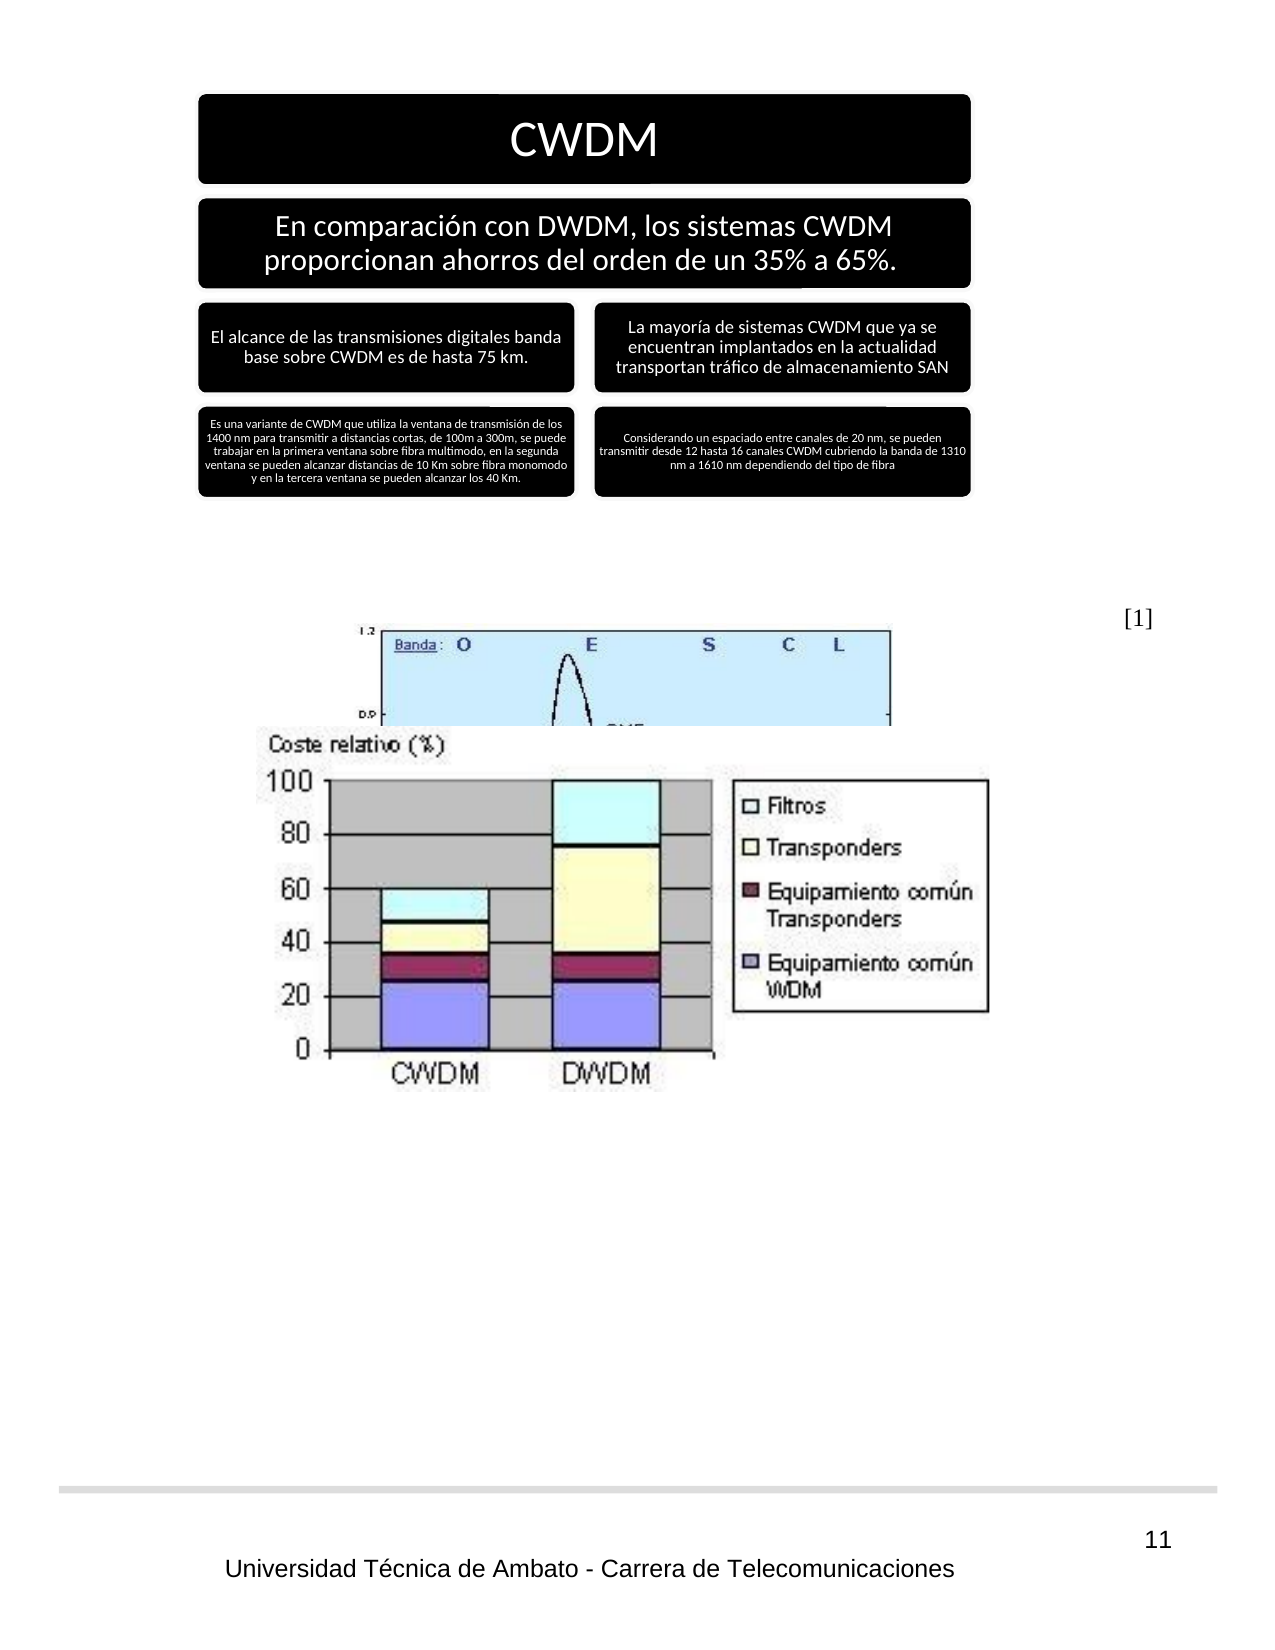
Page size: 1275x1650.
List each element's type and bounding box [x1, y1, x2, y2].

picture [256, 623, 990, 1092]
